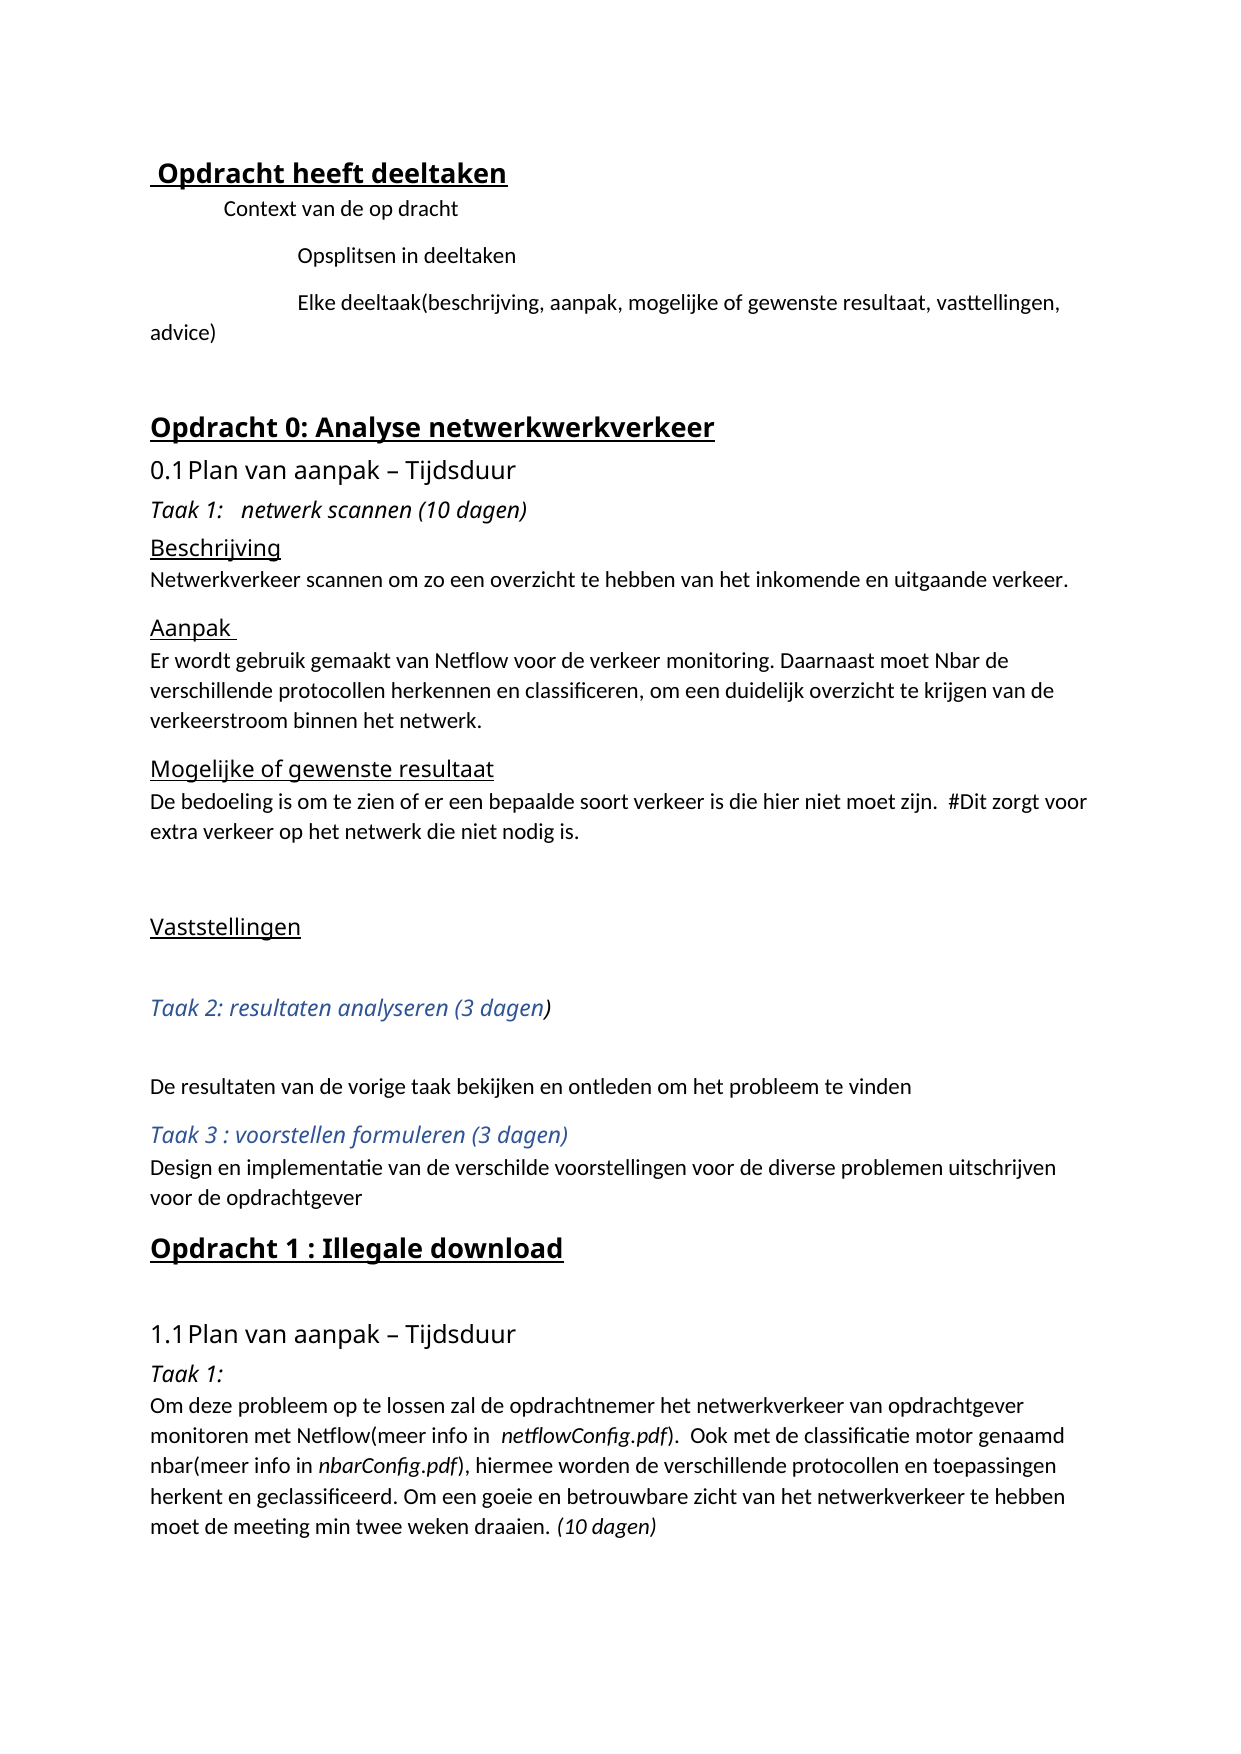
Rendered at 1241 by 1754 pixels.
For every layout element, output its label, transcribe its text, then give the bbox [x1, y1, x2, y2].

subtitle Taak 2: resultaten analyseren (3 dagen) [150, 992, 1090, 1023]
text Om deze probleem op te lossen zal de opdrachtnemer het netwerkverkeer van opdrachtgever monitoren met Netflow(meer info in netflowConfig.pdf). Ook met de classificatie motor genaamd nbar(meer info in nbarConfig.pdf), hiermee worden de verschillende protocollen en toepassingen herkent en geclassificeerd. Om een goeie en betrouwbare zicht van het netwerkverkeer te hebben moet de meeting min twee weken draaien. (10 dagen) [150, 1391, 1090, 1540]
subtitle Plan van aanpak – Tijdsduur [150, 1317, 1090, 1351]
text De bedoeling is om te zien of er een bepaalde soort verkeer is die hier niet moet zijn. #Dit zorgt voor extra verkeer op het netwerk die niet nodig is. [150, 787, 1090, 845]
subtitle Aanpak [150, 612, 1090, 643]
text De resultaten van de vorige taak bekijken en ontleden om het probleem te vinden [150, 1072, 1090, 1100]
subtitle Taak 1: netwerk scannen (10 dagen) [150, 494, 1090, 525]
subtitle Taak 3 : voorstellen formuleren (3 dagen) [150, 1119, 1090, 1150]
subtitle Taak 1: [150, 1357, 1090, 1389]
subtitle Beschrijving [150, 532, 1090, 563]
text Netwerkverkeer scannen om zo een overzicht te hebben van het inkomende en uitgaande verkeer. [150, 565, 1090, 593]
subtitle Opdracht 1 : Illegale download [150, 1230, 1090, 1267]
text Context van de op dracht [150, 194, 1090, 222]
text Design en implementatie van de verschilde voorstellingen voor de diverse problemen uitschrijven voor de opdrachtgever [150, 1153, 1090, 1211]
subtitle Opdracht heeft deeltaken [150, 154, 1090, 191]
subtitle Mogelijke of gewenste resultaat [150, 753, 1090, 784]
subtitle Vaststellingen [150, 911, 1090, 942]
text Er wordt gebruik gemaakt van Netflow voor de verkeer monitoring. Daarnaast moet Nbar de verschillende protocollen herkennen en classificeren, om een duidelijk overzicht te krijgen van de verkeerstroom binnen het netwerk. [150, 646, 1090, 734]
text Opsplitsen in deeltaken [150, 241, 1090, 269]
subtitle Plan van aanpak – Tijdsduur [150, 453, 1090, 487]
text Elke deeltaak(beschrijving, aanpak, mogelijke of gewenste resultaat, vasttellingen, advice) [150, 288, 1090, 346]
subtitle Opdracht 0: Analyse netwerkwerkverkeer [150, 409, 1090, 446]
